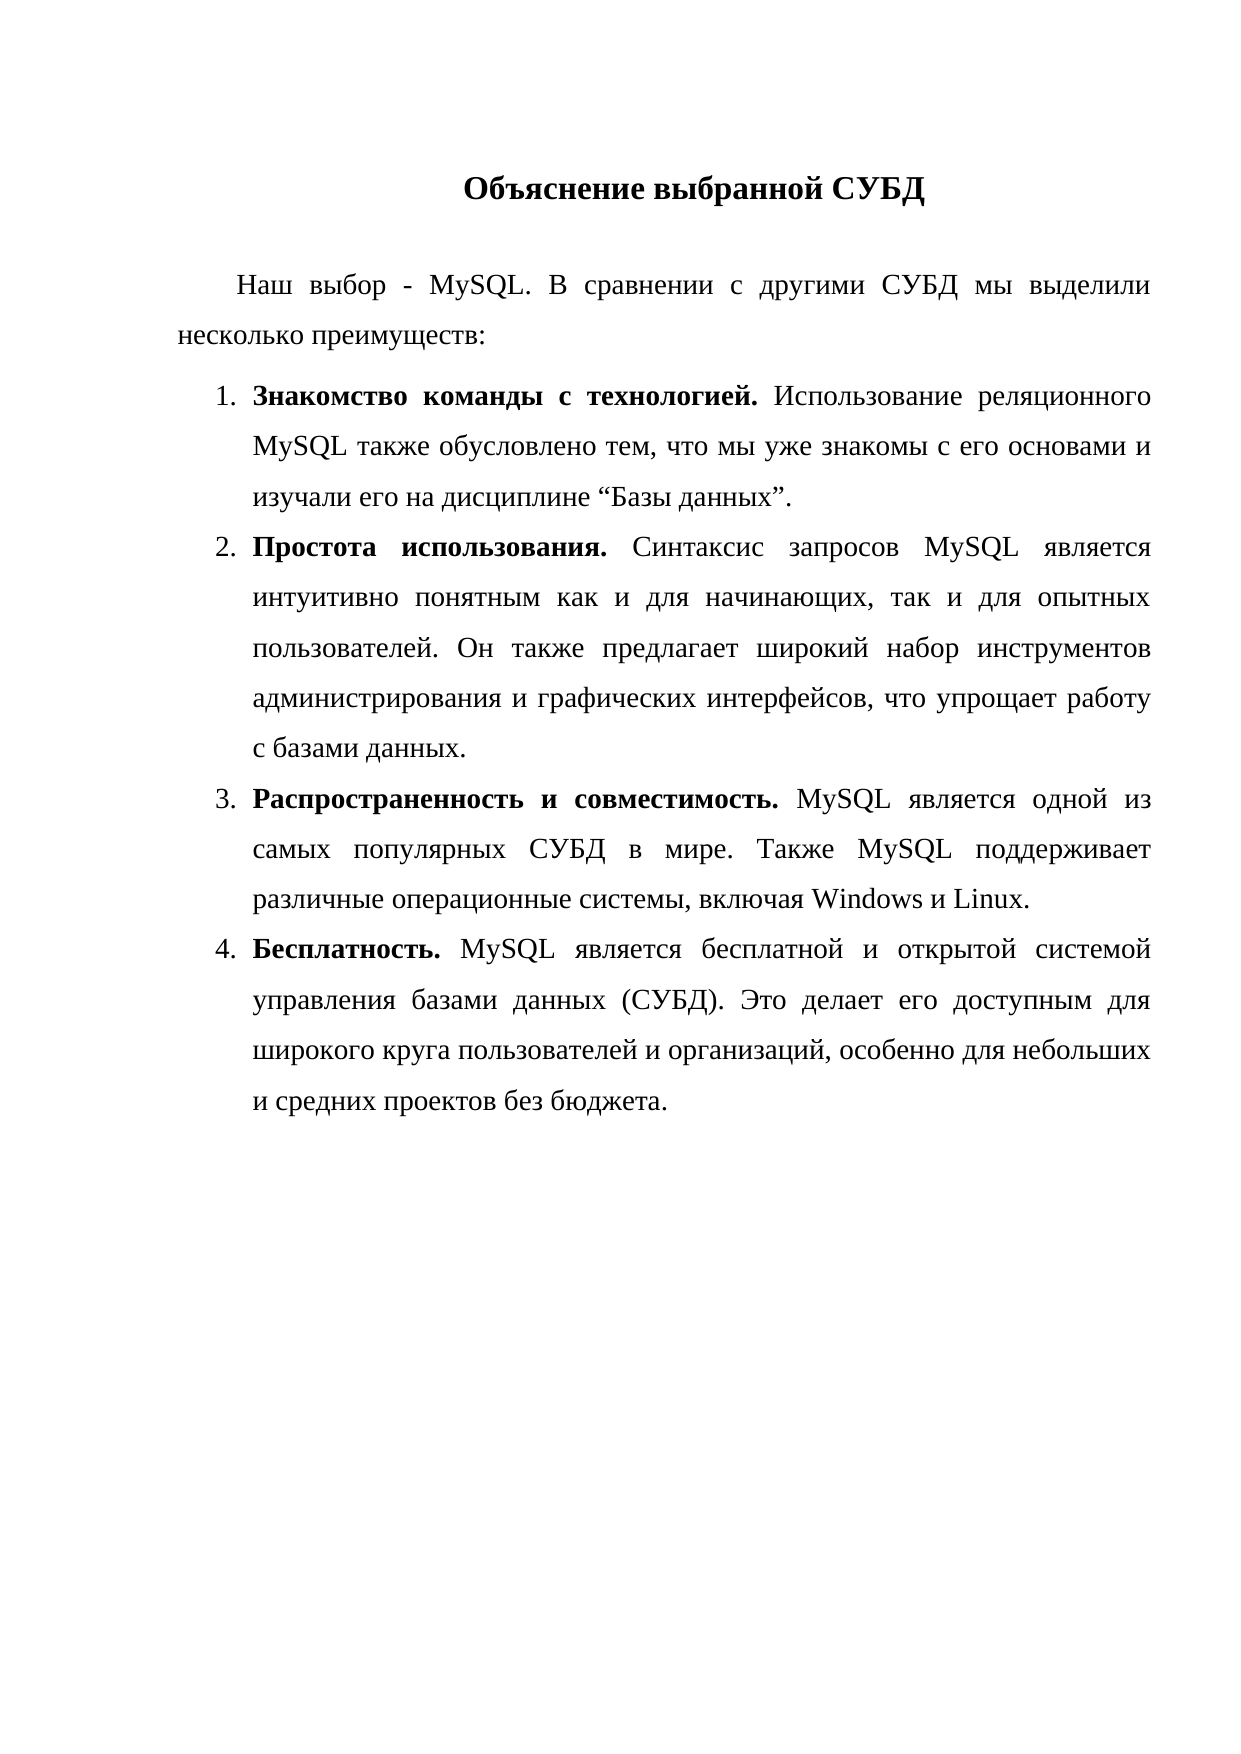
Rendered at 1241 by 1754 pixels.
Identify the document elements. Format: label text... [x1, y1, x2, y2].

text Наш выбор - MySQL. В сравнении с другими СУБД мы выделили несколько преимуществ: [177, 267, 1152, 351]
list Знакомство команды с технологией. Использование реляционного MySQL также обусловлено тем, что мы уже знакомы с его основами и изучали его на дисциплине “Базы данных”. [215, 378, 1152, 512]
subtitle Объяснение выбранной СУБД [177, 168, 1152, 206]
list Распространенность и совместимость. MySQL является одной из самых популярных СУБД в мире. Также MySQL поддерживает различные операционные системы, включая Windows и Linux. [215, 781, 1152, 915]
list Бесплатность. MySQL является бесплатной и открытой системой управления базами данных (СУБД). Это делает его доступным для широкого круга пользователей и организаций, особенно для небольших и средних проектов без бюджета. [215, 932, 1152, 1116]
list Простота использования. Синтаксис запросов MySQL является интуитивно понятным как и для начинающих, так и для опытных пользователей. Он также предлагает широкий набор инструментов администрирования и графических интерфейсов, что упрощает работу с базами данных. [215, 529, 1152, 764]
